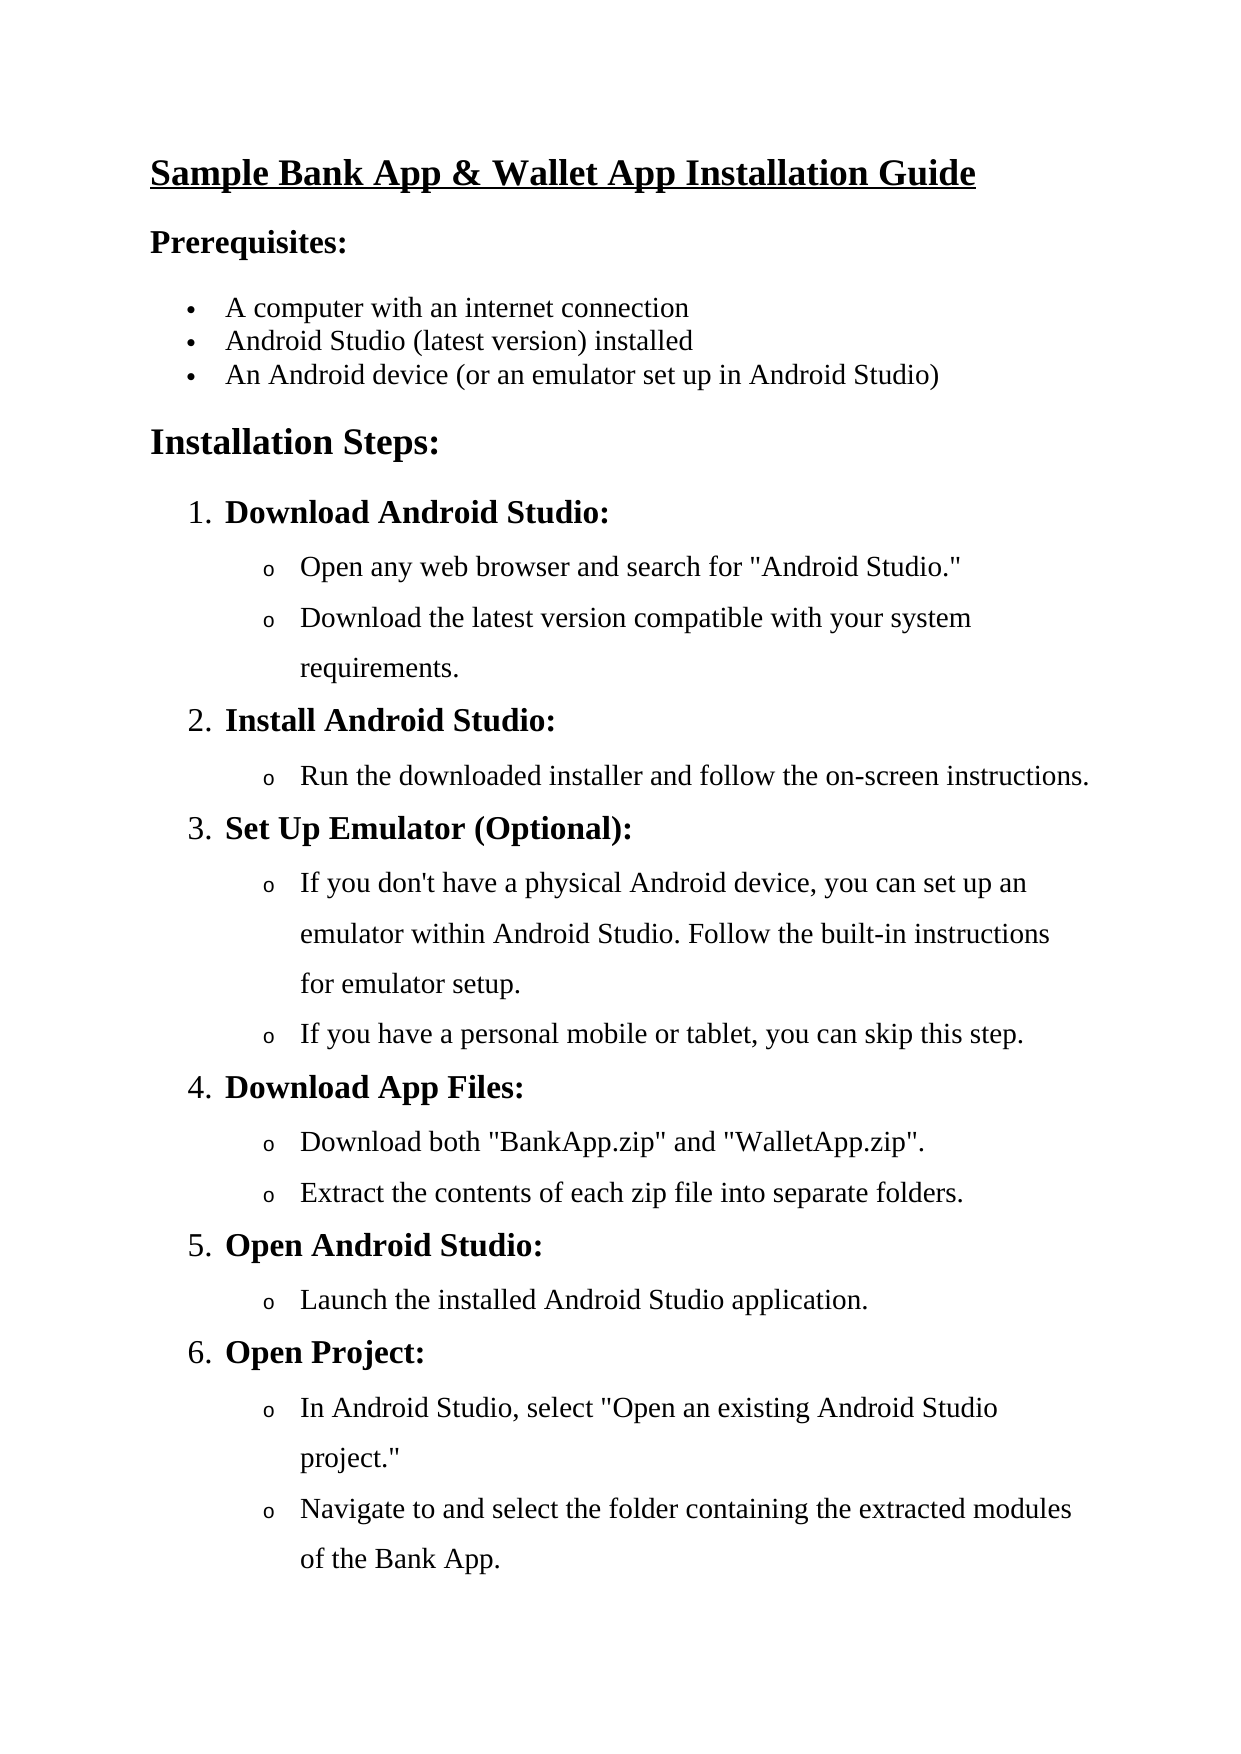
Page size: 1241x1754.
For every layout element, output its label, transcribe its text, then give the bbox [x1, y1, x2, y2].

list Download both "BankApp.zip" and "WalletApp.zip". [262, 1124, 1090, 1158]
list An Android device (or an emulator set up in Android Studio) [187, 357, 1090, 390]
list If you don't have a physical Android device, you can set up an emulator within Android Studio. Follow the built-in instructions for emulator setup. [262, 866, 1090, 1000]
list Download Android Studio: [187, 492, 1090, 530]
list Open any web browser and search for "Android Studio." [262, 549, 1090, 583]
list If you have a personal mobile or tablet, you can skip this step. [262, 1017, 1090, 1050]
list In Android Studio, select "Open an existing Android Studio project." [262, 1390, 1090, 1474]
text Sample Bank App & Wallet App Installation Guide [150, 150, 1090, 193]
list Install Android Studio: [187, 700, 1090, 739]
list Download App Files: [187, 1067, 1090, 1105]
list Set Up Emulator (Optional): [187, 808, 1090, 846]
list A computer with an internet connection [187, 290, 1090, 323]
list Launch the installed Android Studio application. [262, 1282, 1090, 1316]
list Navigate to and select the folder containing the extracted modules of the Bank App. [262, 1491, 1090, 1575]
list Android Studio (latest version) installed [187, 323, 1090, 357]
list Run the downloaded installer and follow the on-screen instructions. [262, 758, 1090, 791]
list Download the latest version compatible with your system requirements. [262, 600, 1090, 683]
list Extract the contents of each zip file into separate folders. [262, 1175, 1090, 1208]
text Installation Steps: [150, 419, 1090, 463]
list Open Android Studio: [187, 1225, 1090, 1263]
text Prerequisites: [150, 222, 1090, 261]
list Open Project: [187, 1333, 1090, 1371]
